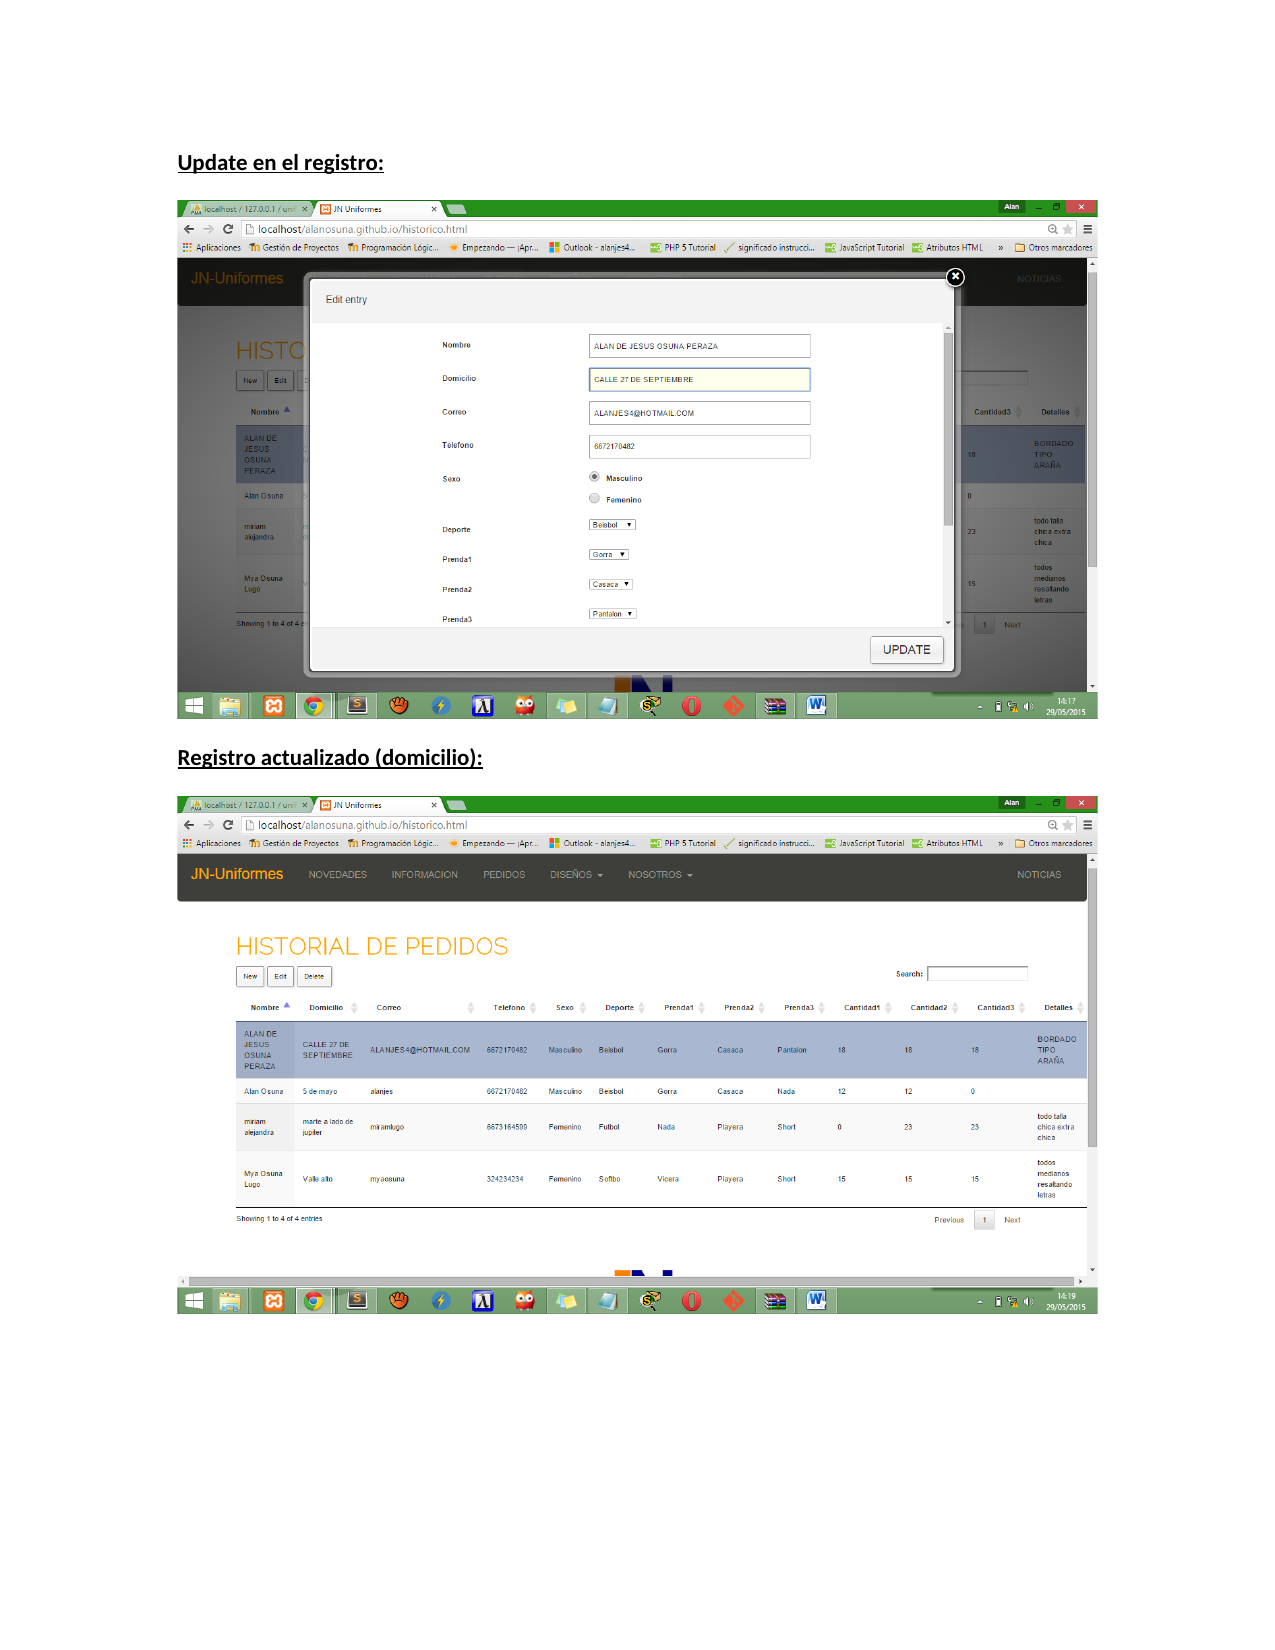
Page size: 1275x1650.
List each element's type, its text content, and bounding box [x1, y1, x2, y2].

text Update en el registro: [177, 148, 1098, 176]
picture [177, 796, 1098, 1314]
picture [177, 200, 1098, 719]
text Registro actualizado (domicilio): [177, 743, 1098, 771]
